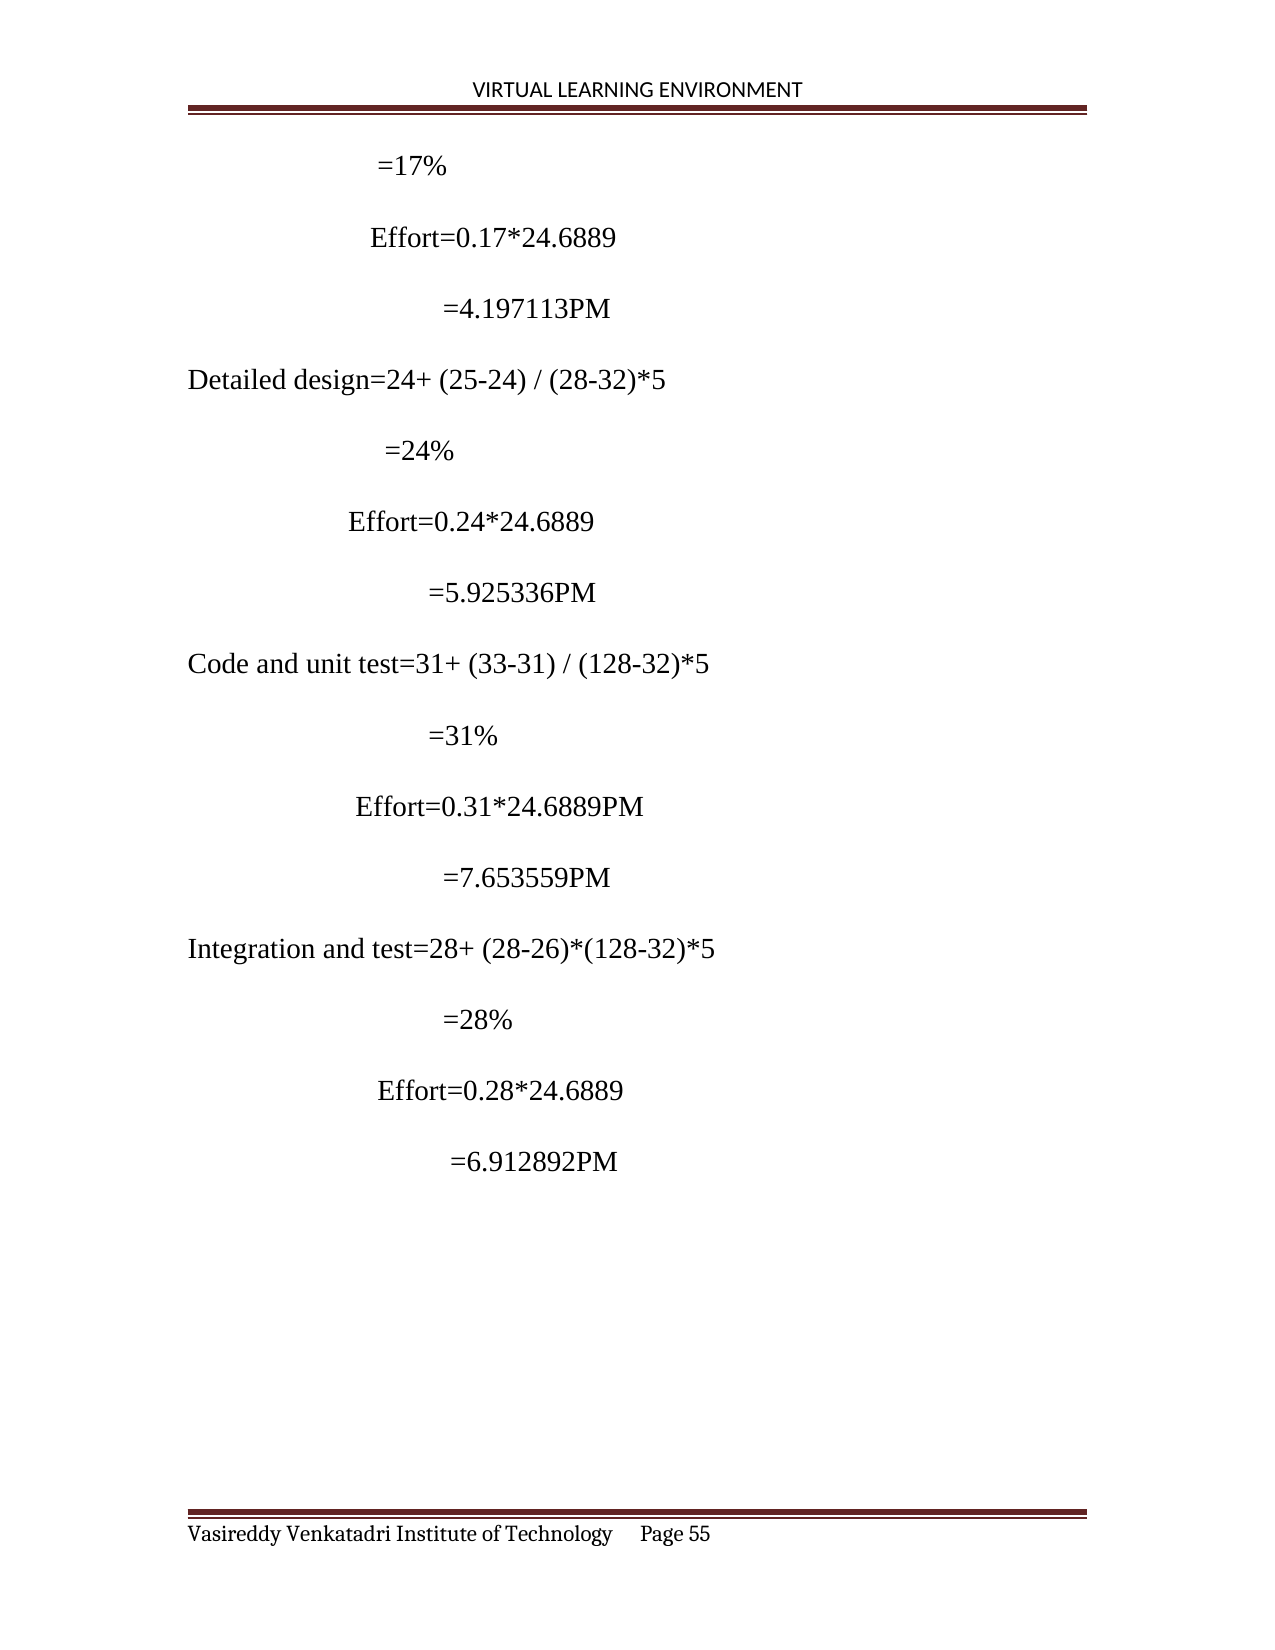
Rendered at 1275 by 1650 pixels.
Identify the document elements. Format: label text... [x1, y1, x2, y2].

text =6.912892PM [187, 1144, 1087, 1178]
text =5.925336PM [187, 575, 1087, 609]
text Detailed design=24+ (25-24) / (28-32)*5 [187, 362, 1087, 396]
text =31% [187, 718, 1087, 751]
text =28% [187, 1002, 1087, 1036]
text Code and unit test=31+ (33-31) / (128-32)*5 [187, 647, 1087, 680]
text =4.197113PM [187, 291, 1087, 324]
text =24% [187, 433, 1087, 467]
text Effort=0.17*24.6889 [187, 220, 1087, 253]
text Effort=0.24*24.6889 [187, 504, 1087, 538]
text Integration and test=28+ (28-26)*(128-32)*5 [187, 931, 1087, 965]
text =7.653559PM [187, 860, 1087, 893]
text Effort=0.28*24.6889 [187, 1073, 1087, 1107]
text Effort=0.31*24.6889PM [187, 789, 1087, 822]
text =17% [187, 148, 1087, 182]
